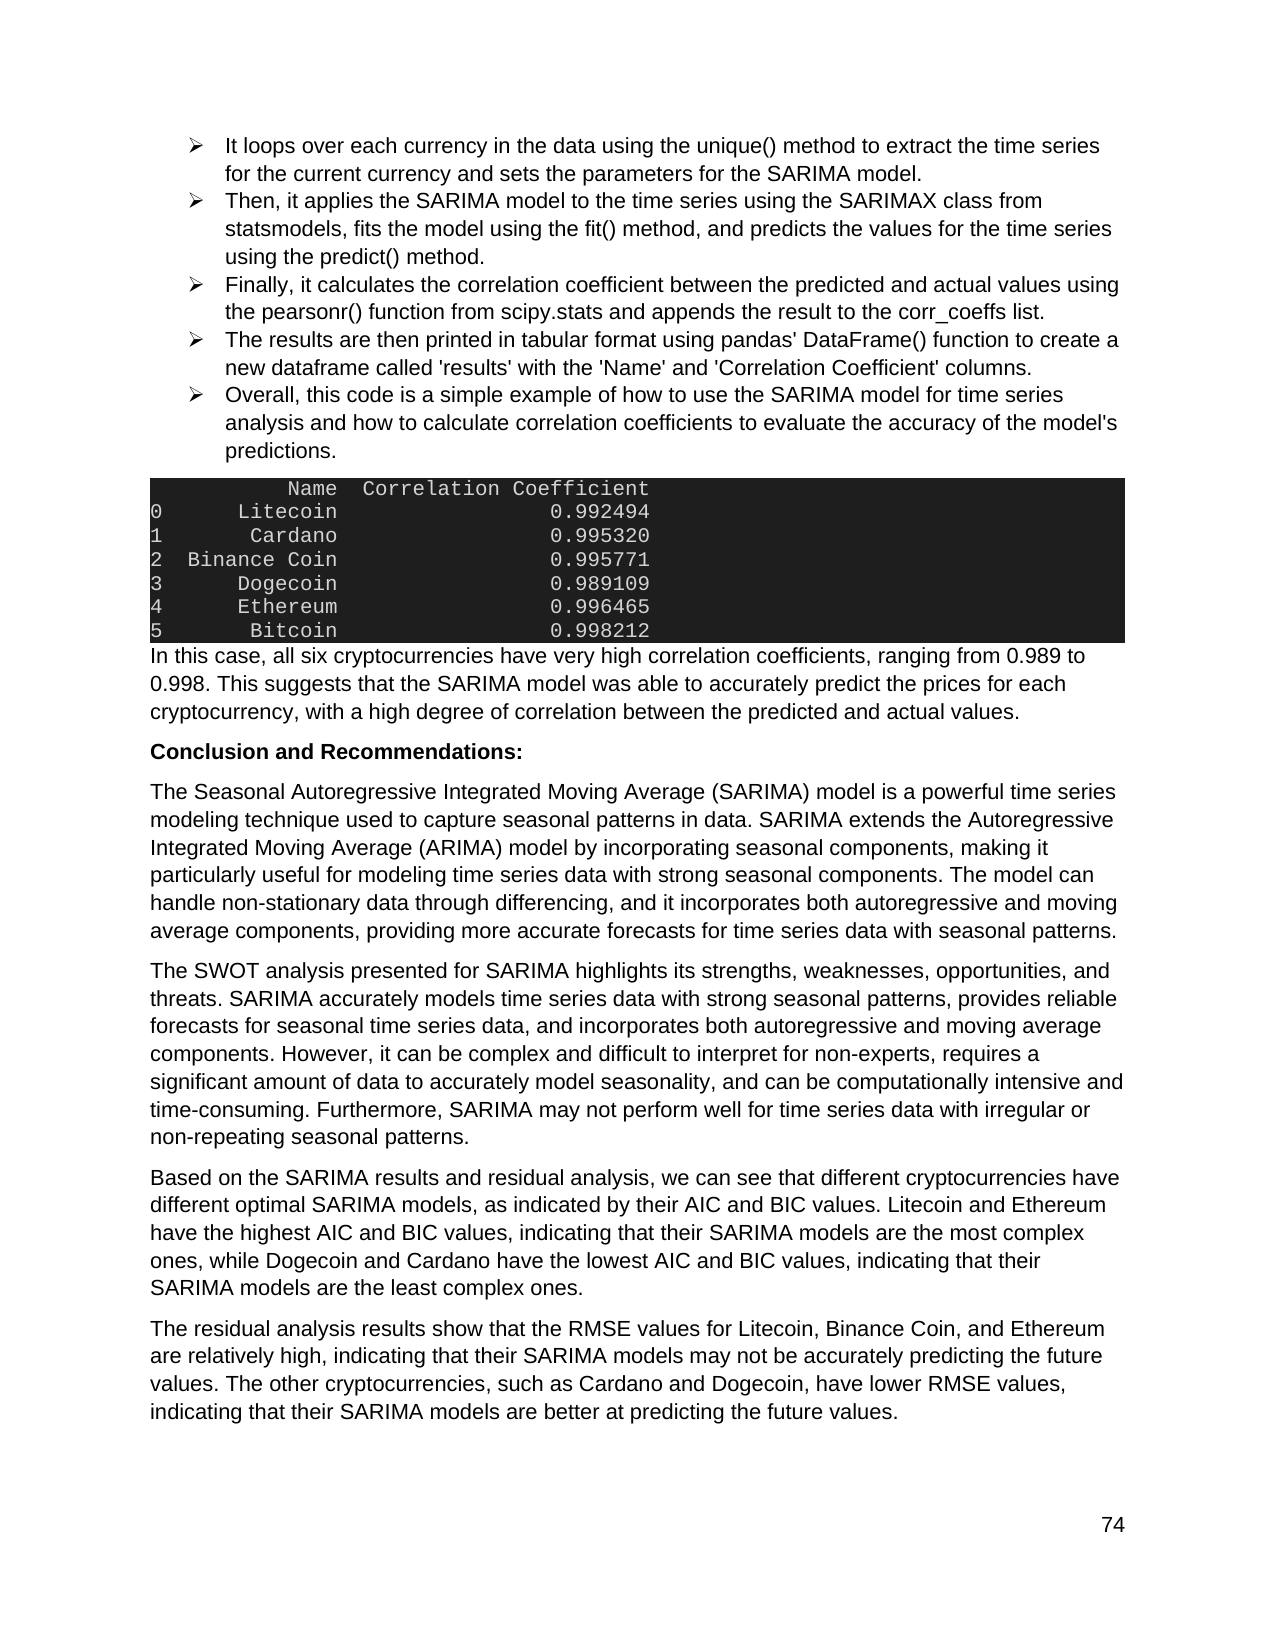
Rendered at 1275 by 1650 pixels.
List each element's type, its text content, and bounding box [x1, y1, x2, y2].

list Then, it applies the SARIMA model to the time series using the SARIMAX class from statsmodels, fits the model using the fit() method, and predicts the values for the time series using the predict() method. [187, 188, 1125, 269]
text The residual analysis results show that the RMSE values for Litecoin, Binance Coin, and Ethereum are relatively high, indicating that their SARIMA models may not be accurately predicting the future values. The other cryptocurrencies, such as Cardano and Dogecoin, have lower RMSE values, indicating that their SARIMA models are better at predicting the future values. [150, 1316, 1125, 1424]
text Conclusion and Recommendations: [150, 739, 1125, 764]
text In this case, all six cryptocurrencies have very high correlation coefficients, ranging from 0.989 to 0.998. This suggests that the SARIMA model was able to accurately predict the prices for each cryptocurrency, with a high degree of correlation between the predicted and actual values. [150, 643, 1125, 724]
text 2 Binance Coin 0.995771 [150, 549, 1125, 572]
text 3 Dogecoin 0.989109 [150, 572, 1125, 596]
list It loops over each currency in the data using the unique() method to extract the time series for the current currency and sets the parameters for the SARIMA model. [187, 133, 1125, 186]
list Finally, it calculates the correlation coefficient between the predicted and actual values using the pearsonr() function from scipy.stats and appends the result to the corr_coeffs list. [187, 271, 1125, 324]
list The results are then printed in tabular format using pandas' DataFrame() function to create a new dataframe called 'results' with the 'Name' and 'Correlation Coefficient' columns. [187, 327, 1125, 380]
list Overall, this code is a simple example of how to use the SARIMA model for time series analysis and how to calculate correlation coefficients to evaluate the accuracy of the model's predictions. [187, 382, 1125, 463]
text 5 Bitcoin 0.998212 [150, 620, 1125, 643]
text Name Correlation Coefficient [150, 478, 1125, 502]
text The SWOT analysis presented for SARIMA highlights its strengths, weaknesses, opportunities, and threats. SARIMA accurately models time series data with strong seasonal patterns, provides reliable forecasts for seasonal time series data, and incorporates both autoregressive and moving average components. However, it can be complex and difficult to interpret for non-experts, requires a significant amount of data to accurately model seasonality, and can be computationally intensive and time-consuming. Furthermore, SARIMA may not perform well for time series data with irregular or non-repeating seasonal patterns. [150, 958, 1125, 1149]
text The Seasonal Autoregressive Integrated Moving Average (SARIMA) model is a powerful time series modeling technique used to capture seasonal patterns in data. SARIMA extends the Autoregressive Integrated Moving Average (ARIMA) model by incorporating seasonal components, making it particularly useful for modeling time series data with strong seasonal components. The model can handle non-stationary data through differencing, and it incorporates both autoregressive and moving average components, providing more accurate forecasts for time series data with seasonal patterns. [150, 779, 1125, 943]
text Based on the SARIMA results and residual analysis, we can see that different cryptocurrencies have different optimal SARIMA models, as indicated by their AIC and BIC values. Litecoin and Ethereum have the highest AIC and BIC values, indicating that their SARIMA models are the most complex ones, while Dogecoin and Cardano have the lowest AIC and BIC values, indicating that their SARIMA models are the least complex ones. [150, 1164, 1125, 1301]
text 1 Cardano 0.995320 [150, 525, 1125, 549]
text 0 Litecoin 0.992494 [150, 502, 1125, 525]
text 4 Ethereum 0.996465 [150, 596, 1125, 620]
